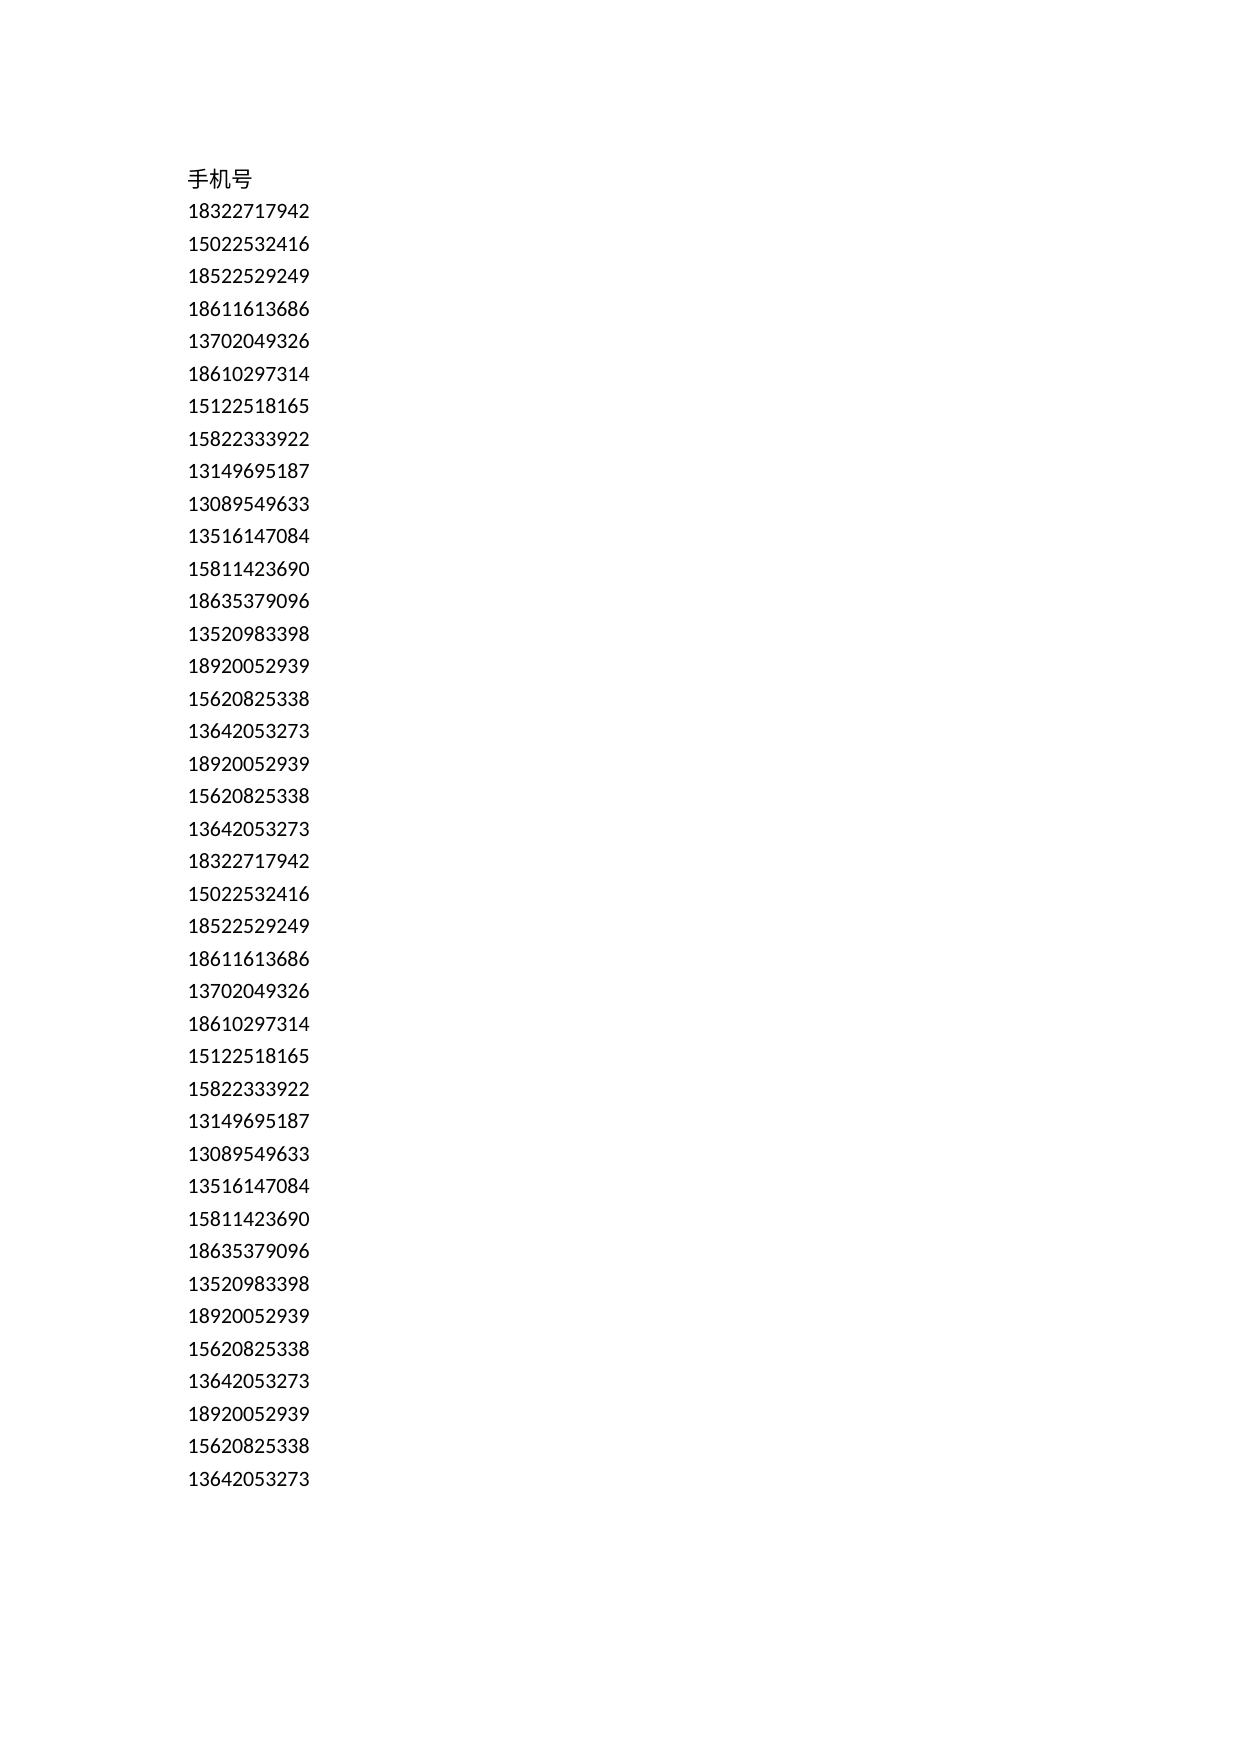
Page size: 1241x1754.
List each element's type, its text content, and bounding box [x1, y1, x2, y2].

text 15022532416 [187, 877, 1053, 909]
text 13642053273 [187, 714, 1053, 747]
text 18920052939 [187, 1397, 1053, 1429]
text 18611613686 [187, 942, 1053, 974]
text 15811423690 [187, 1202, 1053, 1234]
text 18920052939 [187, 747, 1053, 779]
text 15822333922 [187, 1072, 1053, 1104]
text 15122518165 [187, 1039, 1053, 1072]
text 18635379096 [187, 584, 1053, 617]
text 13089549633 [187, 1137, 1053, 1169]
text 18610297314 [187, 357, 1053, 389]
text 13149695187 [187, 1104, 1053, 1137]
text 13642053273 [187, 1364, 1053, 1397]
text 13149695187 [187, 454, 1053, 487]
text 13702049326 [187, 974, 1053, 1007]
text 18610297314 [187, 1007, 1053, 1039]
text 18522529249 [187, 909, 1053, 942]
text 15620825338 [187, 1429, 1053, 1462]
text 13520983398 [187, 1267, 1053, 1299]
text 18920052939 [187, 1299, 1053, 1332]
text 15620825338 [187, 682, 1053, 714]
text 18635379096 [187, 1234, 1053, 1267]
text 18522529249 [187, 259, 1053, 292]
text 13516147084 [187, 519, 1053, 552]
text 18611613686 [187, 292, 1053, 324]
text 13089549633 [187, 487, 1053, 519]
text 15620825338 [187, 1332, 1053, 1364]
text 手机号 [187, 162, 1053, 194]
text 15022532416 [187, 227, 1053, 259]
text 15822333922 [187, 422, 1053, 454]
text 15620825338 [187, 779, 1053, 812]
text 18322717942 [187, 844, 1053, 877]
text 13520983398 [187, 617, 1053, 649]
text 13702049326 [187, 324, 1053, 357]
text 13642053273 [187, 1462, 1053, 1494]
text 18920052939 [187, 649, 1053, 682]
text 15122518165 [187, 389, 1053, 422]
text 15811423690 [187, 552, 1053, 584]
text 13516147084 [187, 1169, 1053, 1202]
text 18322717942 [187, 194, 1053, 227]
text 13642053273 [187, 812, 1053, 844]
